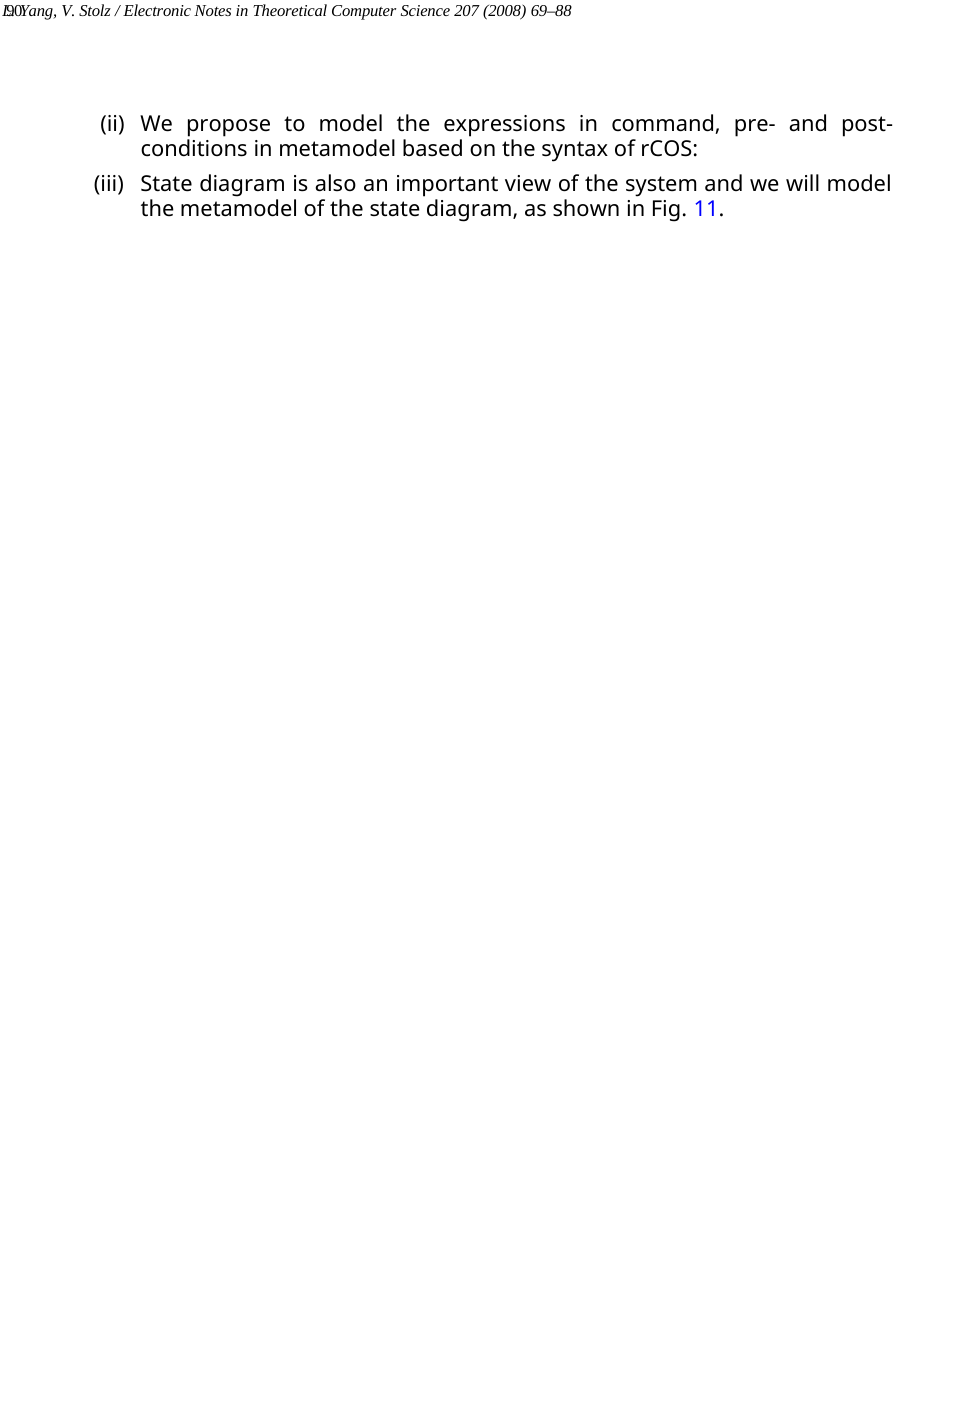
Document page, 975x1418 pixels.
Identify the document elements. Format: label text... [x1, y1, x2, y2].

list State diagram is also an important view of the system and we will model the metamodel of the state diagram, as shown in Fig. 11. [94, 171, 893, 223]
list We propose to model the expressions in command, pre- and post-conditions in metamodel based on the syntax of rCOS: [100, 110, 893, 163]
